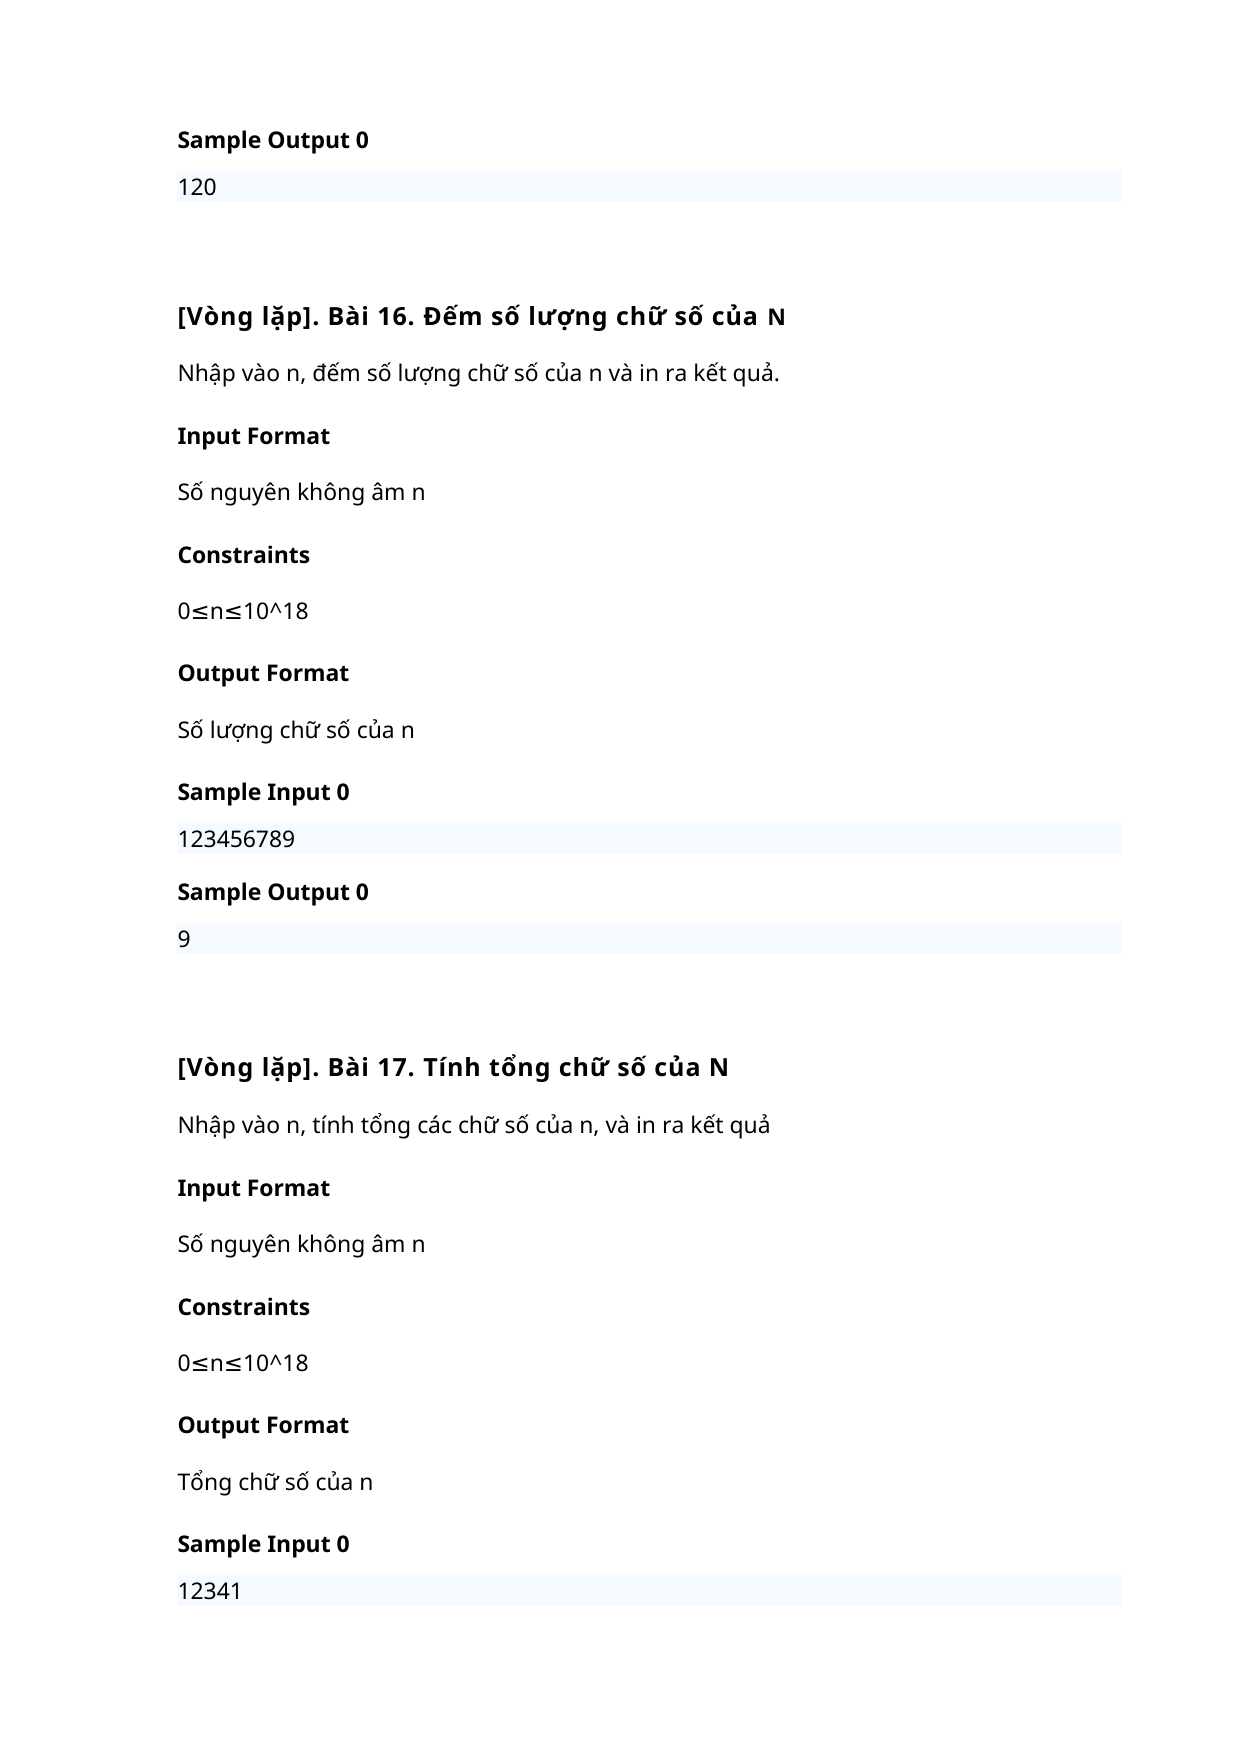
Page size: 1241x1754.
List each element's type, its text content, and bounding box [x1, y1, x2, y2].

text [Vòng lặp]. Bài 17. Tính tổng chữ số của N [177, 1050, 1122, 1084]
text Sample Input 0 [177, 1522, 1122, 1559]
text [Vòng lặp]. Bài 16. Đếm số lượng chữ số của N [177, 298, 1122, 332]
text Tổng chữ số của n [177, 1459, 1122, 1497]
text Sample Input 0 [177, 770, 1122, 807]
text Số nguyên không âm n [177, 1222, 1122, 1259]
text 123456789 [177, 823, 1122, 854]
text 9 [177, 923, 1122, 954]
text 120 [177, 171, 1122, 202]
text Nhập vào n, tính tổng các chữ số của n, và in ra kết quả [177, 1103, 1122, 1140]
text Input Format [177, 1165, 1122, 1203]
text Số nguyên không âm n [177, 470, 1122, 507]
text Input Format [177, 414, 1122, 451]
text Constraints [177, 532, 1122, 570]
text 0≤n≤10^18 [177, 589, 1122, 626]
text Sample Output 0 [177, 118, 1122, 156]
text Sample Output 0 [177, 870, 1122, 907]
text 12341 [177, 1575, 1122, 1606]
text Constraints [177, 1284, 1122, 1322]
text Số lượng chữ số của n [177, 707, 1122, 745]
text Output Format [177, 651, 1122, 689]
text 0≤n≤10^18 [177, 1340, 1122, 1378]
text Output Format [177, 1403, 1122, 1440]
text Nhập vào n, đếm số lượng chữ số của n và in ra kết quả. [177, 351, 1122, 389]
